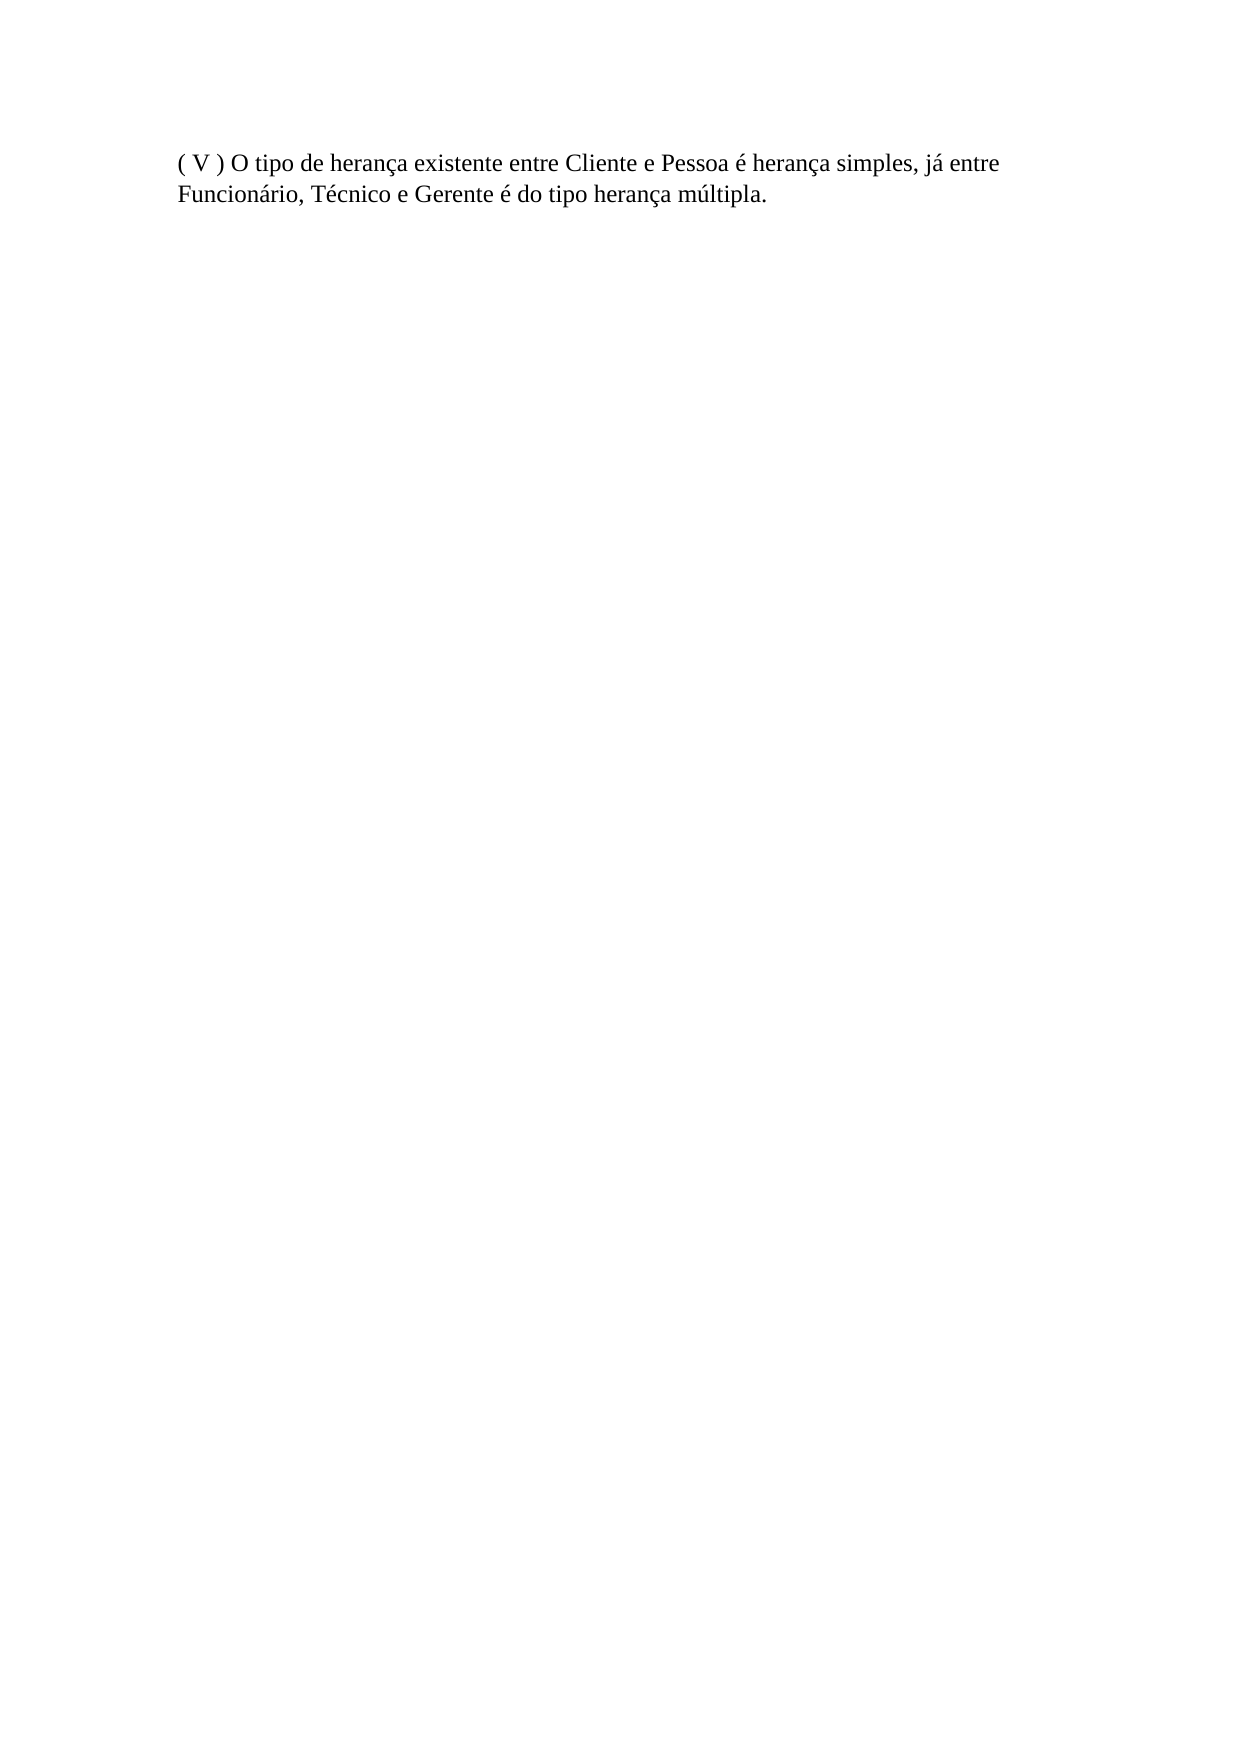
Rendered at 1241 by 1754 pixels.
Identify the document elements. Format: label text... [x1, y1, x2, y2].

text ( V ) O tipo de herança existente entre Cliente e Pessoa é herança simples, já entre Funcionário, Técnico e Gerente é do tipo herança múltipla. [177, 148, 1063, 207]
